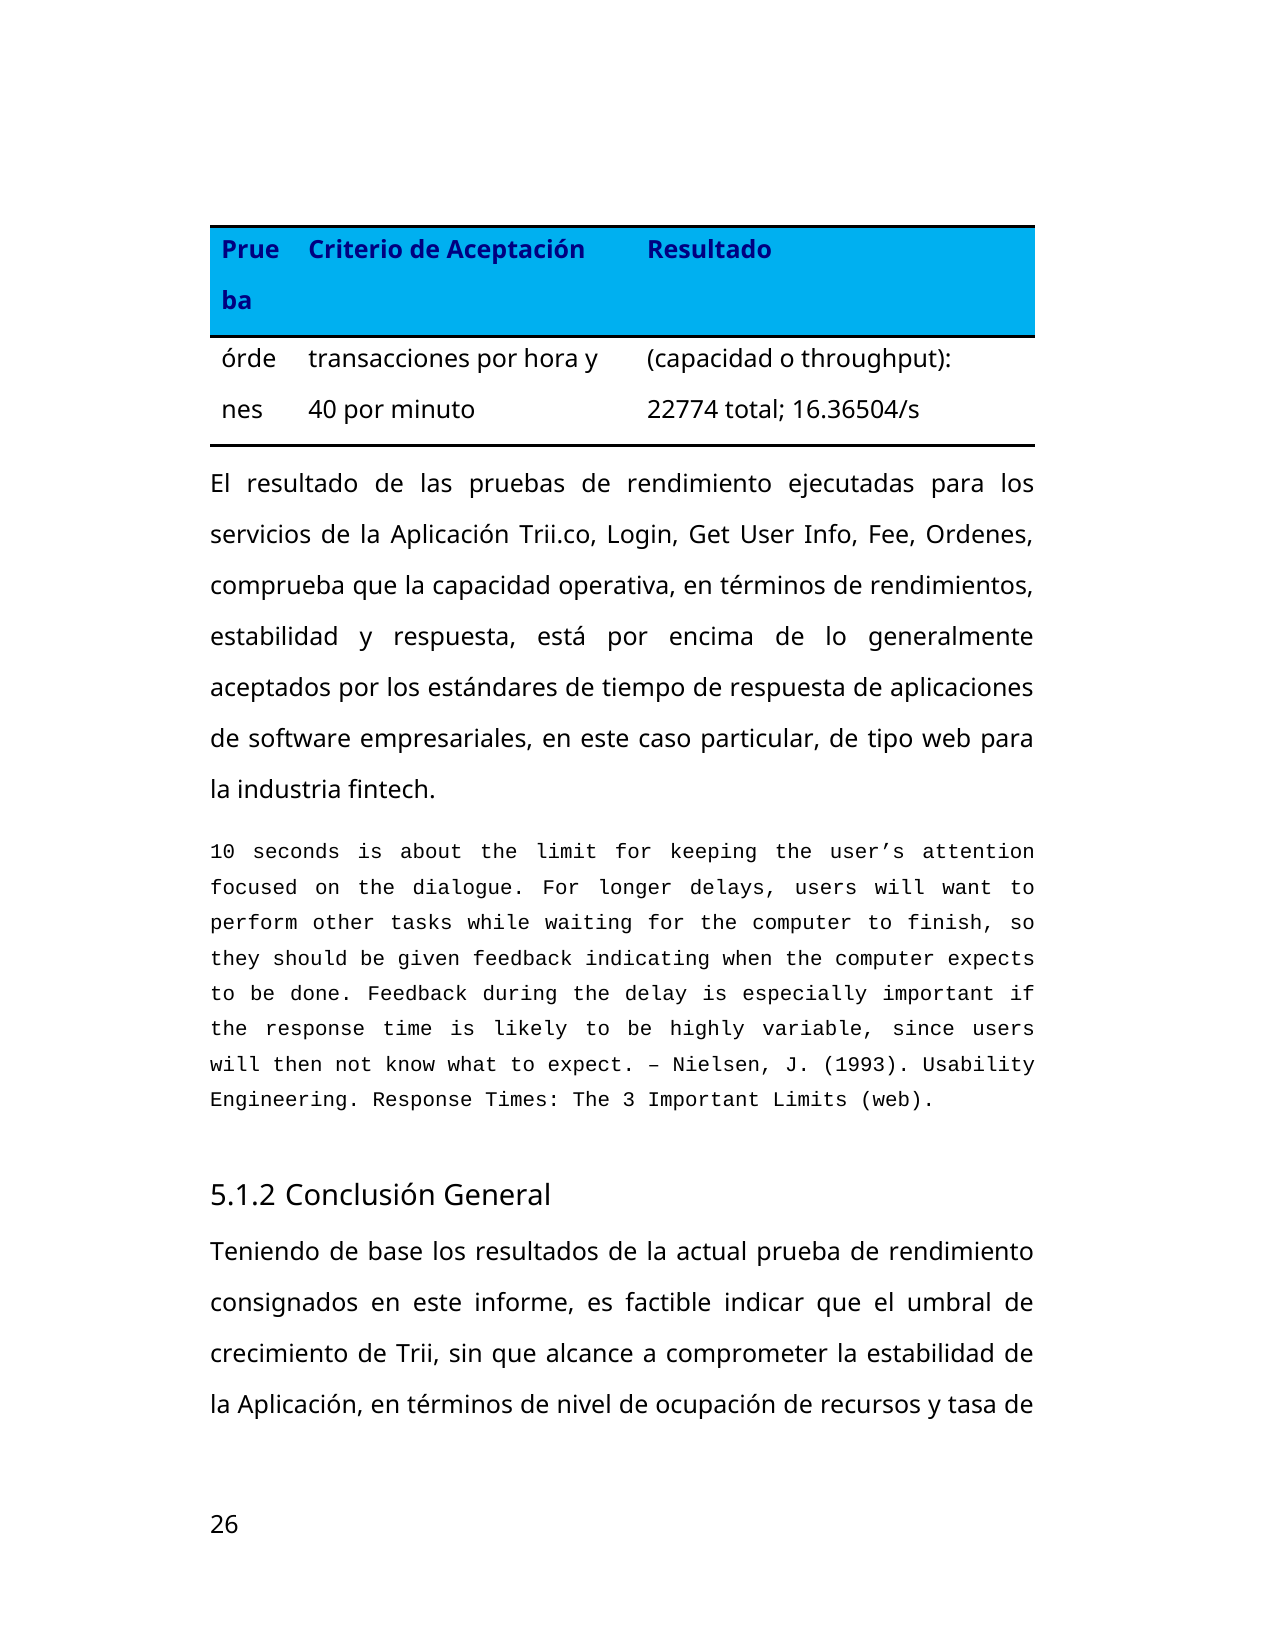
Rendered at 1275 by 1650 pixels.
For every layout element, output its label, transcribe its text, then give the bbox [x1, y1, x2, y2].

text El resultado de las pruebas de rendimiento ejecutadas para los servicios de la Aplicación Trii.co, Login, Get User Info, Fee, Ordenes, comprueba que la capacidad operativa, en términos de rendimientos, estabilidad y respuesta, está por encima de lo generalmente aceptados por los estándares de tiempo de respuesta de aplicaciones de software empresariales, en este caso particular, de tipo web para la industria fintech. [210, 465, 1035, 806]
table_header Criterio de Aceptación [297, 228, 636, 335]
subtitle Conclusión General [210, 1175, 1035, 1214]
table_cell Tasa procesamiento (throughput): 2500 transacciones por hora y 40 por minuto [297, 338, 636, 443]
table_cell Ingreso de órdenes [210, 338, 297, 443]
text 10 seconds is about the limit for keeping the user’s attention focused on the dialogue. For longer delays, users will want to perform other tasks while waiting for the computer to finish, so they should be given feedback indicating when the computer expects to be done. Feedback during the delay is especially important if the response time is likely to be highly variable, since users will then not know what to expect. – Nielsen, J. (1993). Usability Engineering. Response Times: The 3 Important Limits (web). [210, 841, 1035, 1113]
table_cell Cantidad de transacciones/segundo (capacidad o throughput): 22774 total; 16.36504/s [636, 338, 1035, 443]
table_header Resultado [636, 228, 1035, 335]
table_header Prueba [210, 228, 297, 335]
